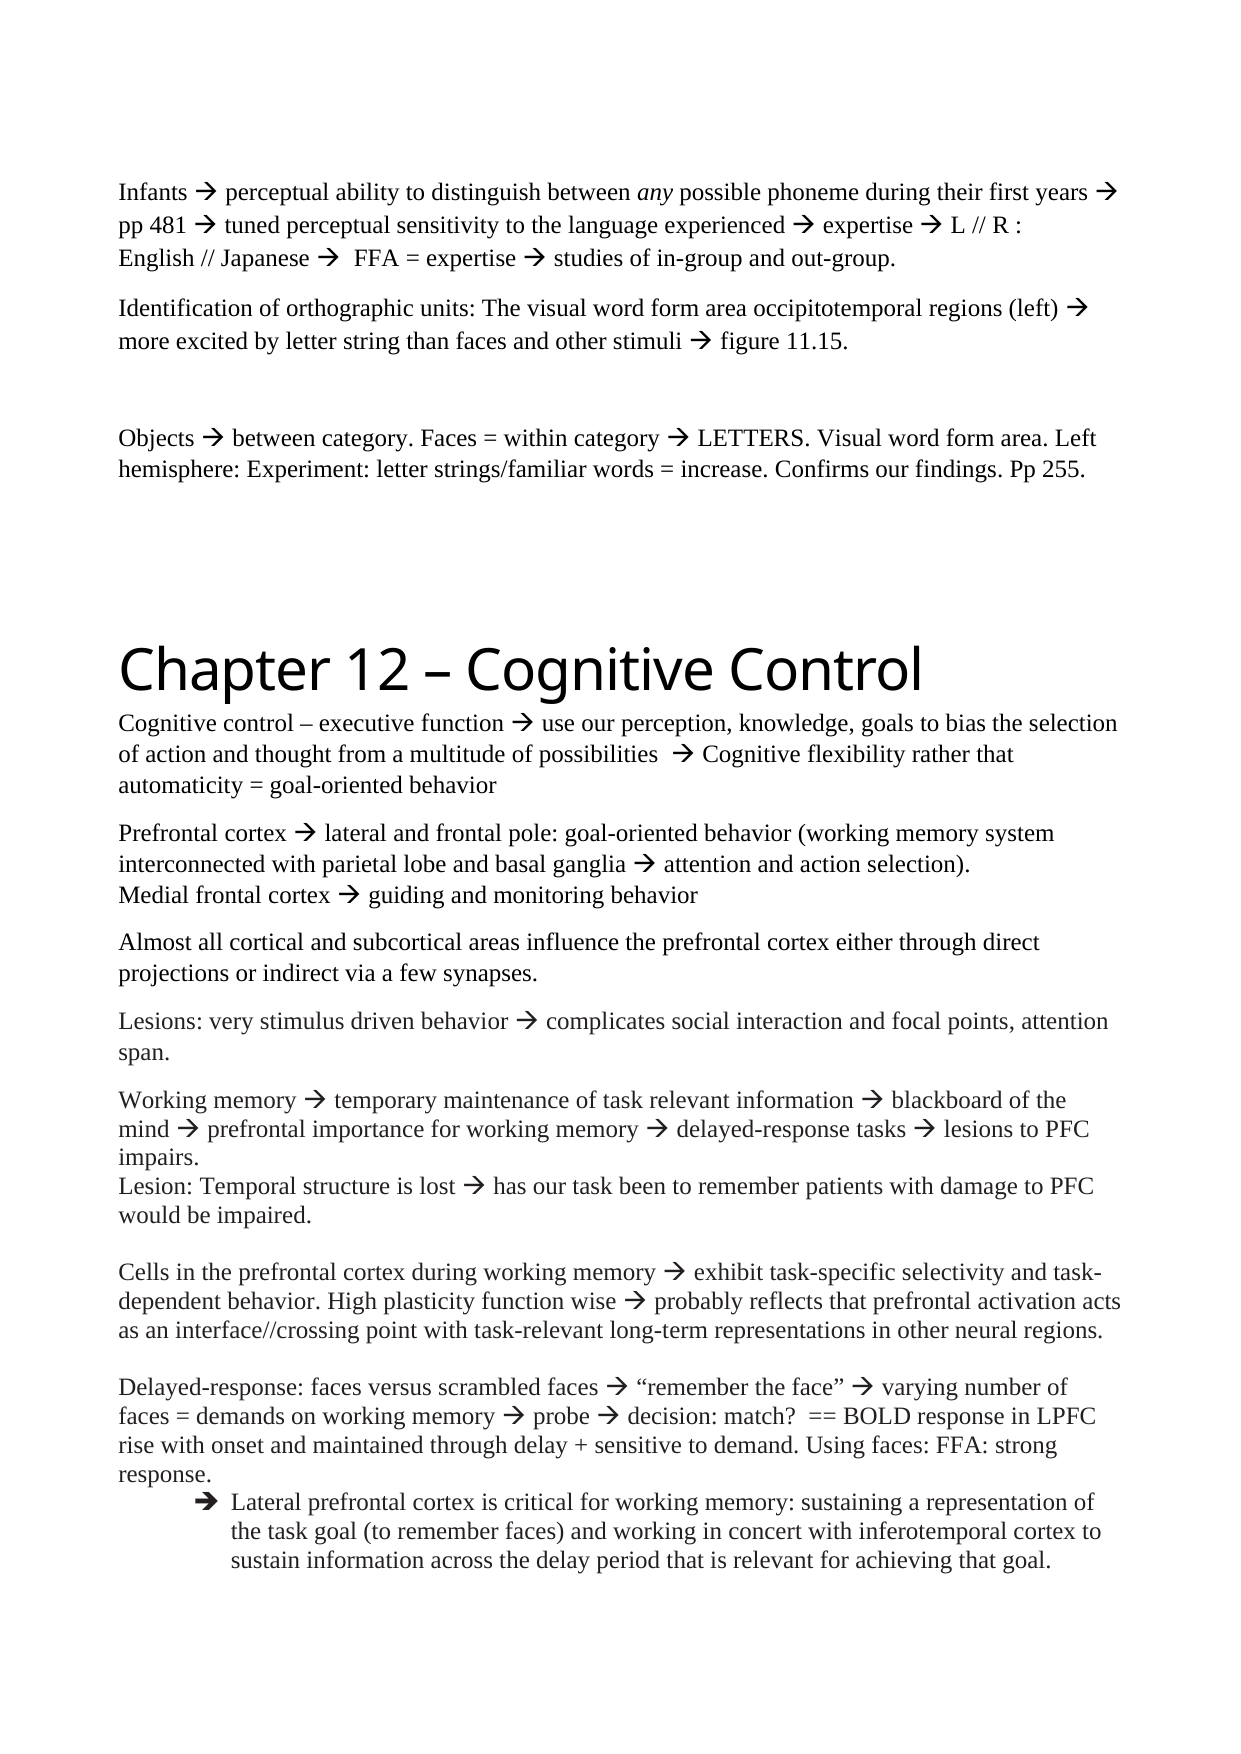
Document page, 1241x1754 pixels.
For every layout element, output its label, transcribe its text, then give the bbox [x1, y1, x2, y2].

text Identification of orthographic units: The visual word form area occipitotemporal regions (left) more excited by letter string than faces and other stimuli figure 11.15. [118, 293, 1122, 355]
text Objects between category. Faces = within category LETTERS. Visual word form area. Left hemisphere: Experiment: letter strings/familiar words = increase. Confirms our findings. Pp 255. [118, 423, 1122, 483]
text Delayed-response: faces versus scrambled faces “remember the face” varying number of faces = demands on working memory probe decision: match? == BOLD response in LPFC rise with onset and maintained through delay + sensitive to demand. Using faces: FFA: strong response. [118, 1372, 1122, 1487]
text Working memory temporary maintenance of task relevant information blackboard of the mind prefrontal importance for working memory delayed-response tasks lesions to PFC impairs. [118, 1085, 1122, 1171]
text Lesion: Temporal structure is lost has our task been to remember patients with damage to PFC would be impaired. [118, 1171, 1122, 1229]
text Almost all cortical and subcortical areas influence the prefrontal cortex either through direct projections or indirect via a few synapses. [118, 927, 1122, 987]
text Cognitive control – executive function use our perception, knowledge, goals to bias the selection of action and thought from a multitude of possibilities Cognitive flexibility rather that automaticity = goal-oriented behavior [118, 708, 1122, 799]
text Prefrontal cortex lateral and frontal pole: goal-oriented behavior (working memory system interconnected with parietal lobe and basal ganglia attention and action selection). Medial frontal cortex guiding and monitoring behavior [118, 818, 1122, 908]
text Cells in the prefrontal cortex during working memory exhibit task-specific selectivity and task-dependent behavior. High plasticity function wise probably reflects that prefrontal activation acts as an interface//crossing point with task-relevant long-term representations in other neural regions. [118, 1257, 1122, 1344]
text Lesions: very stimulus driven behavior complicates social interaction and focal points, attention span. [118, 1006, 1122, 1066]
text Infants perceptual ability to distinguish between any possible phoneme during their first years pp 481 tuned perceptual sensitivity to the language experienced expertise L // R : English // Japanese FFA = expertise studies of in-group and out-group. [118, 177, 1122, 272]
list Lateral prefrontal cortex is critical for working memory: sustaining a representation of the task goal (to remember faces) and working in concert with inferotemporal cortex to sustain information across the delay period that is relevant for achieving that goal. [193, 1487, 1122, 1574]
title Chapter 12 – Cognitive Control [118, 628, 1122, 708]
